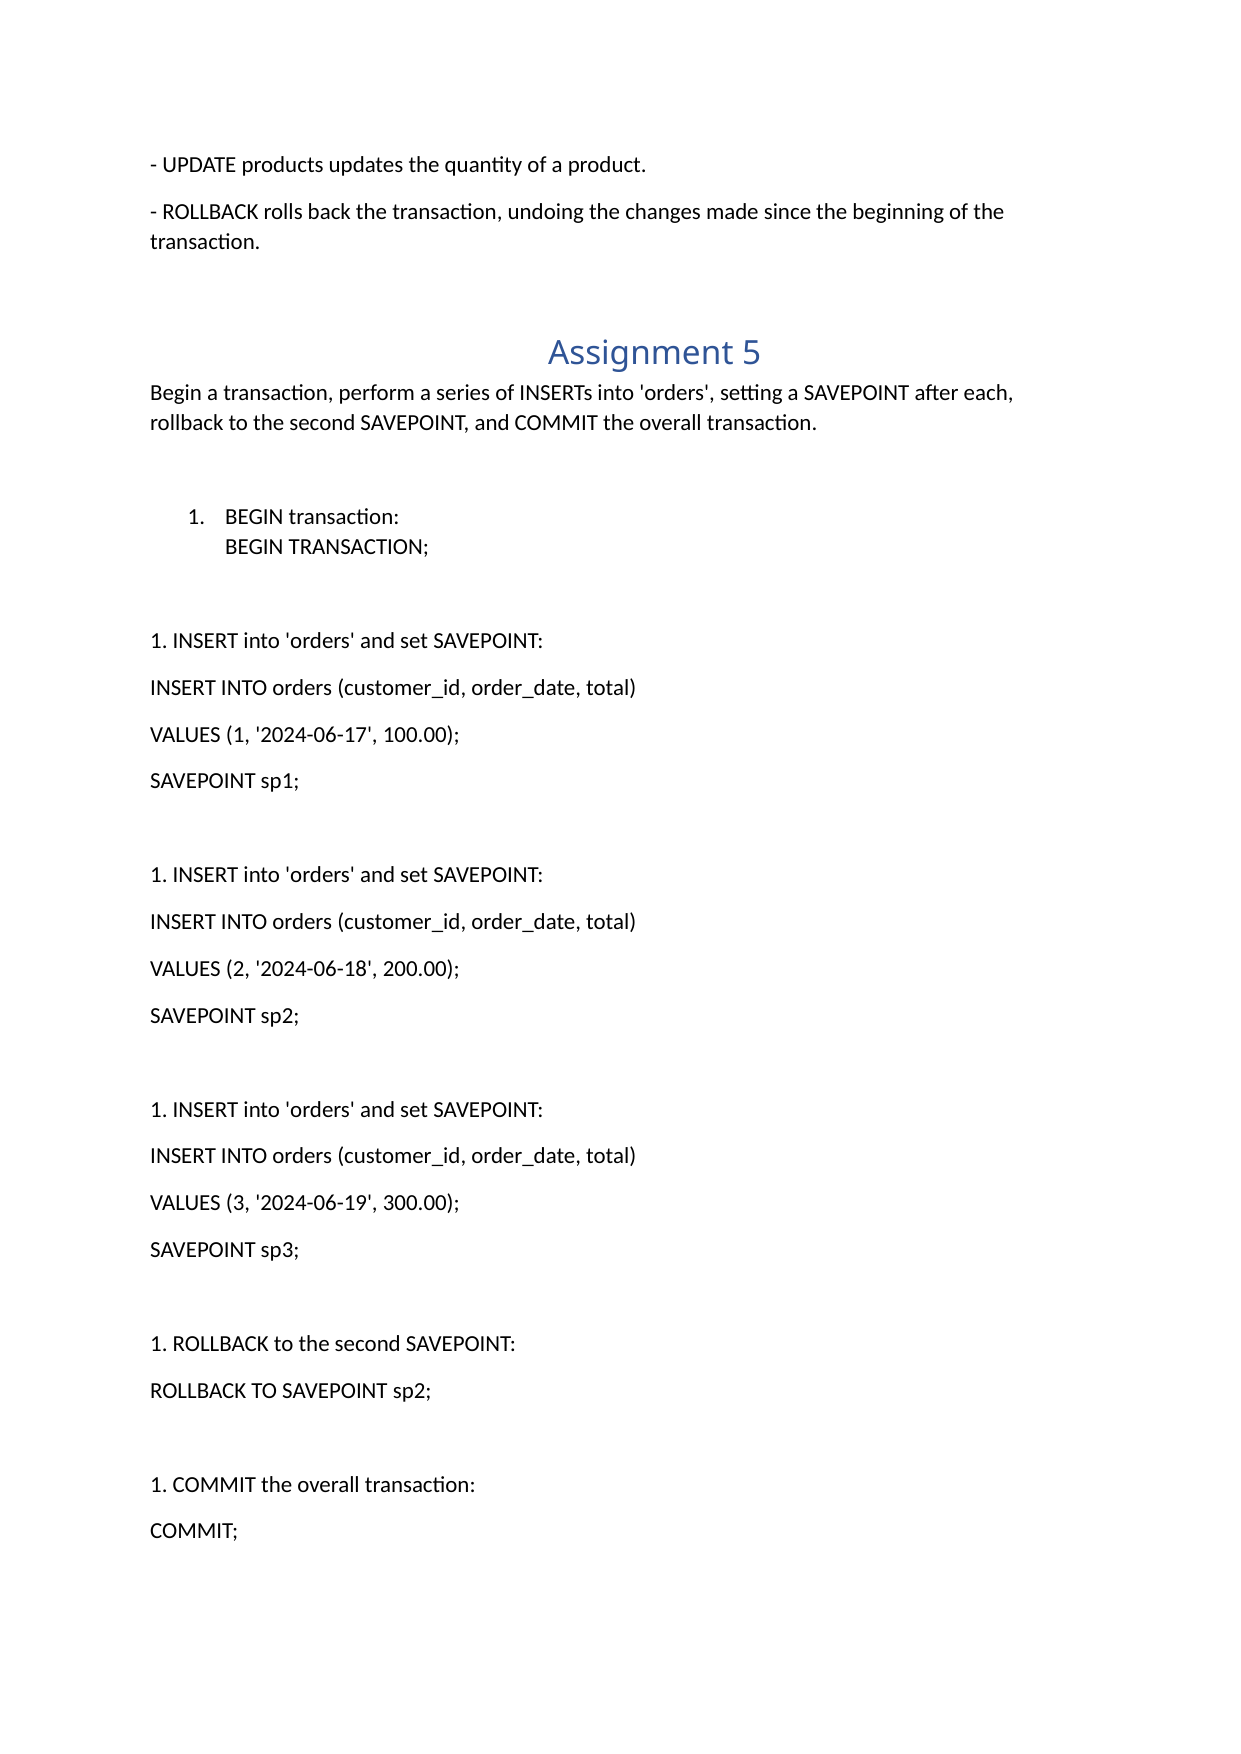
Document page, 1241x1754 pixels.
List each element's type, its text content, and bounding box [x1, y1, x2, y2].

text INSERT INTO orders (customer_id, order_date, total) [150, 907, 1090, 935]
text SAVEPOINT sp2; [150, 1001, 1090, 1029]
text 1. INSERT into 'orders' and set SAVEPOINT: [150, 860, 1090, 888]
text 1. COMMIT the overall transaction: [150, 1470, 1090, 1498]
text SAVEPOINT sp3; [150, 1235, 1090, 1263]
text 1. INSERT into 'orders' and set SAVEPOINT: [150, 626, 1090, 654]
text ROLLBACK TO SAVEPOINT sp2; [150, 1376, 1090, 1404]
text Begin a transaction, perform a series of INSERTs into 'orders', setting a SAVEPOINT after each, rollback to the second SAVEPOINT, and COMMIT the overall transaction. [150, 378, 1090, 436]
text INSERT INTO orders (customer_id, order_date, total) [150, 1142, 1090, 1170]
subtitle Assignment 5 [150, 329, 1090, 374]
text 1. INSERT into 'orders' and set SAVEPOINT: [150, 1095, 1090, 1123]
list BEGIN TRANSACTION; [225, 532, 1090, 560]
list BEGIN transaction: [187, 502, 1090, 530]
text - ROLLBACK rolls back the transaction, undoing the changes made since the beginning of the transaction. [150, 197, 1090, 255]
text SAVEPOINT sp1; [150, 767, 1090, 795]
text - UPDATE products updates the quantity of a product. [150, 150, 1090, 178]
text VALUES (1, '2024-06-17', 100.00); [150, 720, 1090, 748]
text VALUES (2, '2024-06-18', 200.00); [150, 954, 1090, 982]
text COMMIT; [150, 1517, 1090, 1545]
text VALUES (3, '2024-06-19', 300.00); [150, 1188, 1090, 1217]
text 1. ROLLBACK to the second SAVEPOINT: [150, 1329, 1090, 1357]
text INSERT INTO orders (customer_id, order_date, total) [150, 673, 1090, 701]
